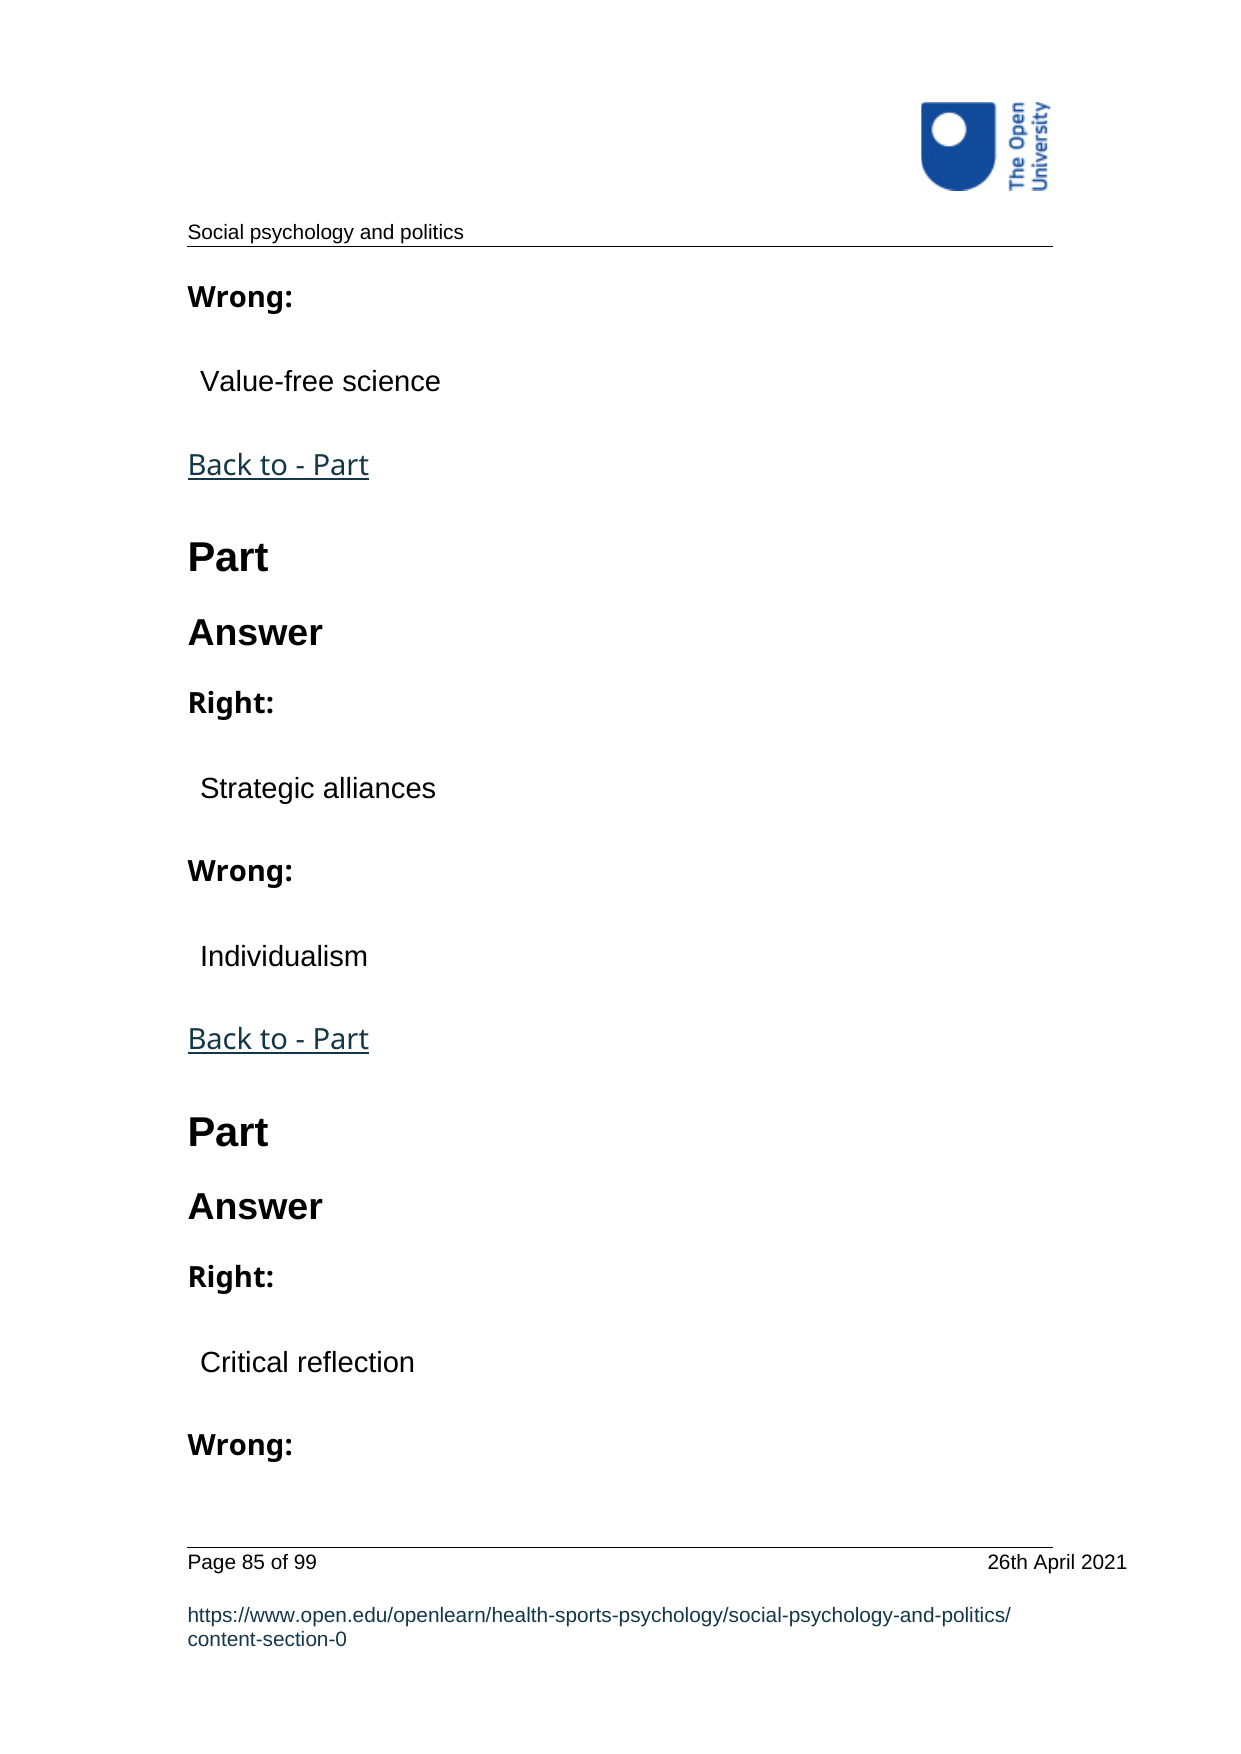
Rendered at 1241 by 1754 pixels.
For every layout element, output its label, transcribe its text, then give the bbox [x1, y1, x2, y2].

text Wrong: [187, 850, 1053, 890]
text Back to - Part [187, 1018, 1053, 1058]
text Right: [187, 682, 1053, 722]
text Value-free science [200, 364, 1041, 398]
subtitle Answer [187, 1184, 1053, 1227]
text Individualism [200, 939, 1041, 972]
picture [921, 102, 1052, 191]
text Critical reflection [200, 1345, 1041, 1378]
subtitle Part [187, 1107, 1053, 1155]
subtitle Part [187, 533, 1053, 581]
text Strategic alliances [200, 771, 1041, 804]
text Back to - Part [187, 444, 1053, 484]
text Wrong: [187, 276, 1053, 316]
text Right: [187, 1256, 1053, 1296]
text Wrong: [187, 1424, 1053, 1464]
subtitle Answer [187, 610, 1053, 653]
